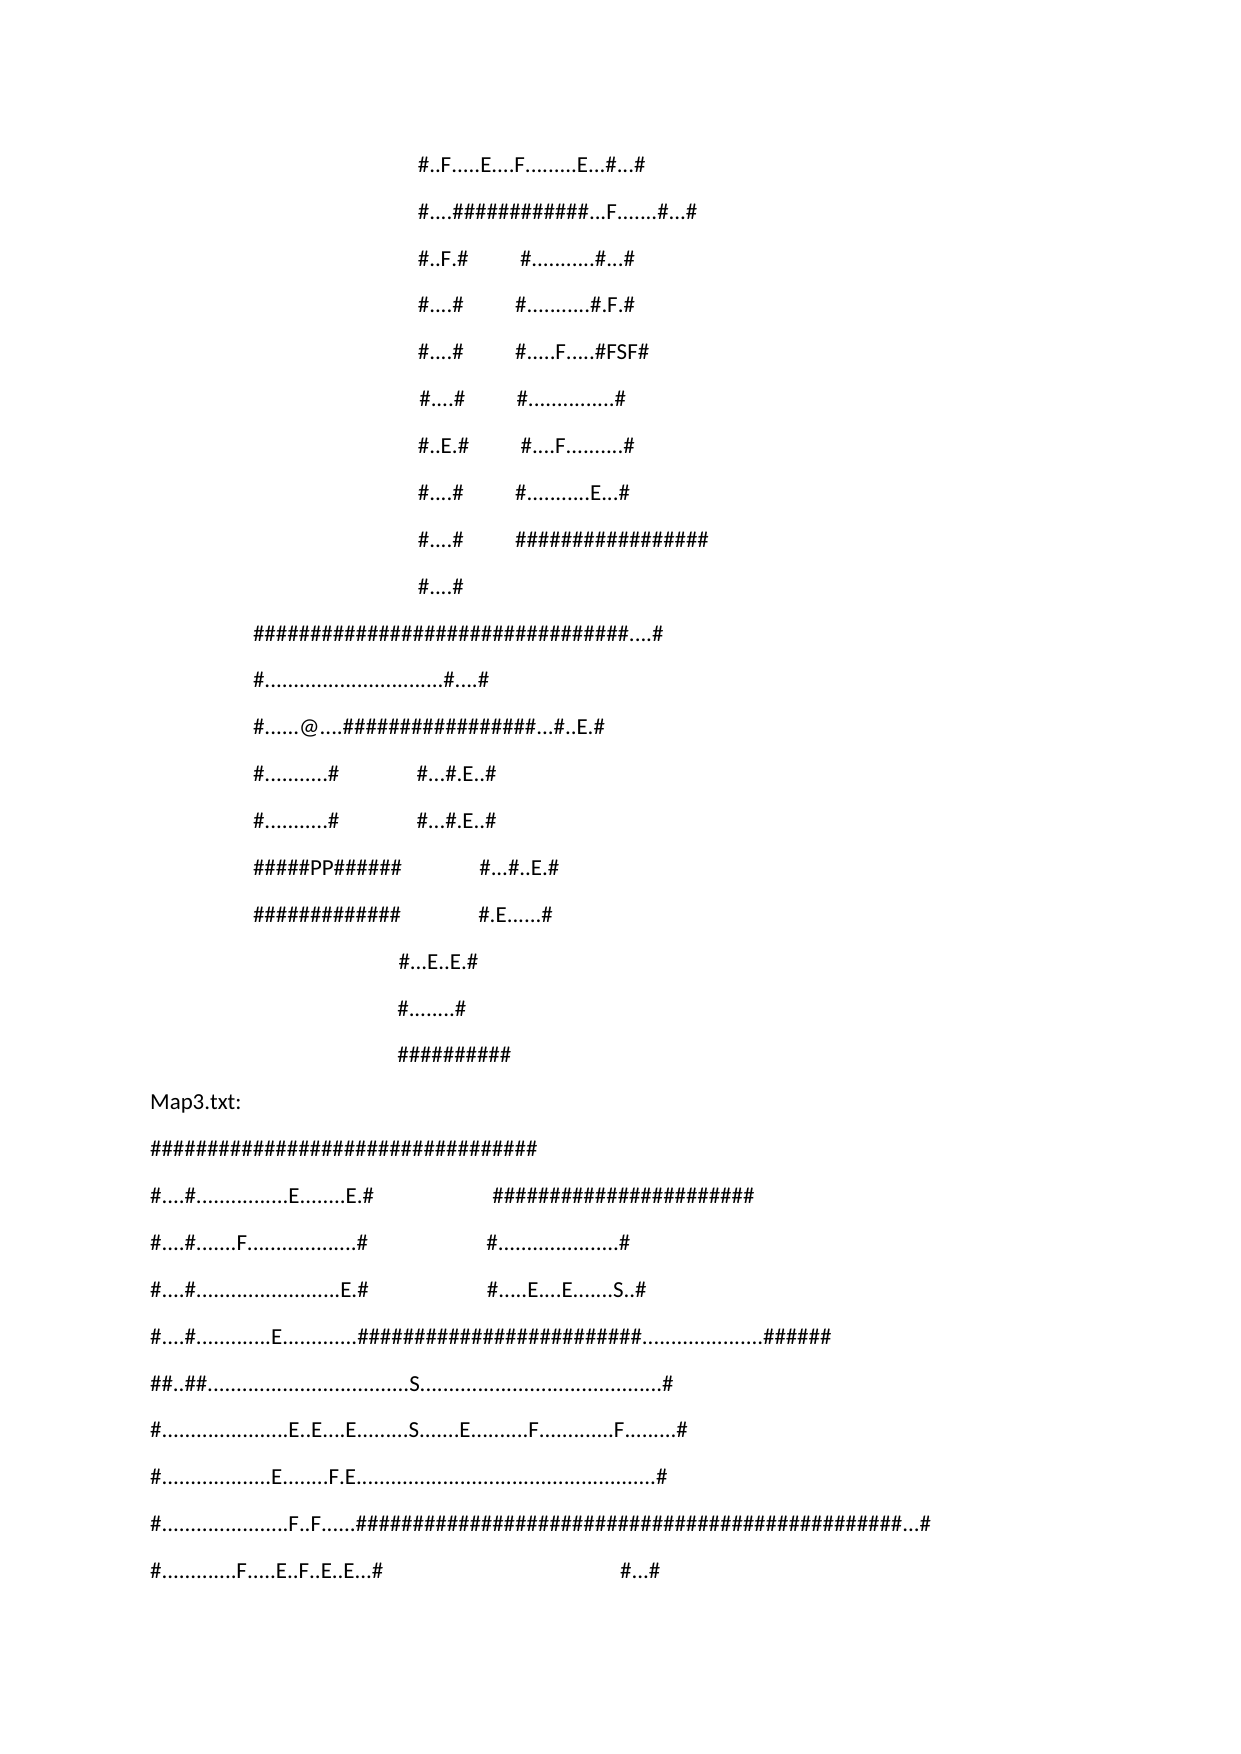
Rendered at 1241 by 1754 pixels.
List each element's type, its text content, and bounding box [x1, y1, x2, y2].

text #...............................#....# [150, 666, 1090, 694]
text #....# #...........E...# [150, 478, 1090, 506]
text #......................E..E....E.........S.......E..........F.............F.........# [150, 1416, 1090, 1444]
text #....# [150, 572, 1090, 600]
text ################################## [150, 1134, 1090, 1162]
text #....############...F.......#...# [150, 197, 1090, 225]
text #....# #...............# [150, 384, 1090, 412]
text #####PP###### #...#..E.# [150, 853, 1090, 881]
text #..E.# #....F..........# [150, 431, 1090, 459]
text #....# #.....F.....#FSF# [150, 337, 1090, 366]
text #.............F.....E..F..E..E...# #...# [150, 1556, 1090, 1584]
text #......@....#################...#..E.# [150, 712, 1090, 741]
text #....# ################# [150, 525, 1090, 553]
text #...........# #...#.E..# [150, 759, 1090, 787]
text ##..##...................................S..........................................# [150, 1369, 1090, 1397]
text Map3.txt: [150, 1087, 1090, 1116]
text ########## [150, 1041, 1090, 1069]
text #...........# #...#.E..# [150, 806, 1090, 834]
text #...E..E.# [150, 947, 1090, 975]
text #...................E........F.E....................................................# [150, 1462, 1090, 1491]
text #......................F..F......################################################...# [150, 1509, 1090, 1537]
text #....# #...........#.F.# [150, 291, 1090, 319]
text #..F.....E....F.........E...#...# [150, 150, 1090, 178]
text #....#.............E.............#########################.....................###### [150, 1322, 1090, 1350]
text #........# [150, 994, 1090, 1022]
text #################################....# [150, 619, 1090, 647]
text #....#.........................E.# #.....E....E.......S..# [150, 1275, 1090, 1303]
text #....#................E........E.# ####################### [150, 1181, 1090, 1209]
text #..F.# #...........#...# [150, 244, 1090, 272]
text #....#.......F...................# #.....................# [150, 1228, 1090, 1256]
text ############# #.E......# [150, 900, 1090, 928]
